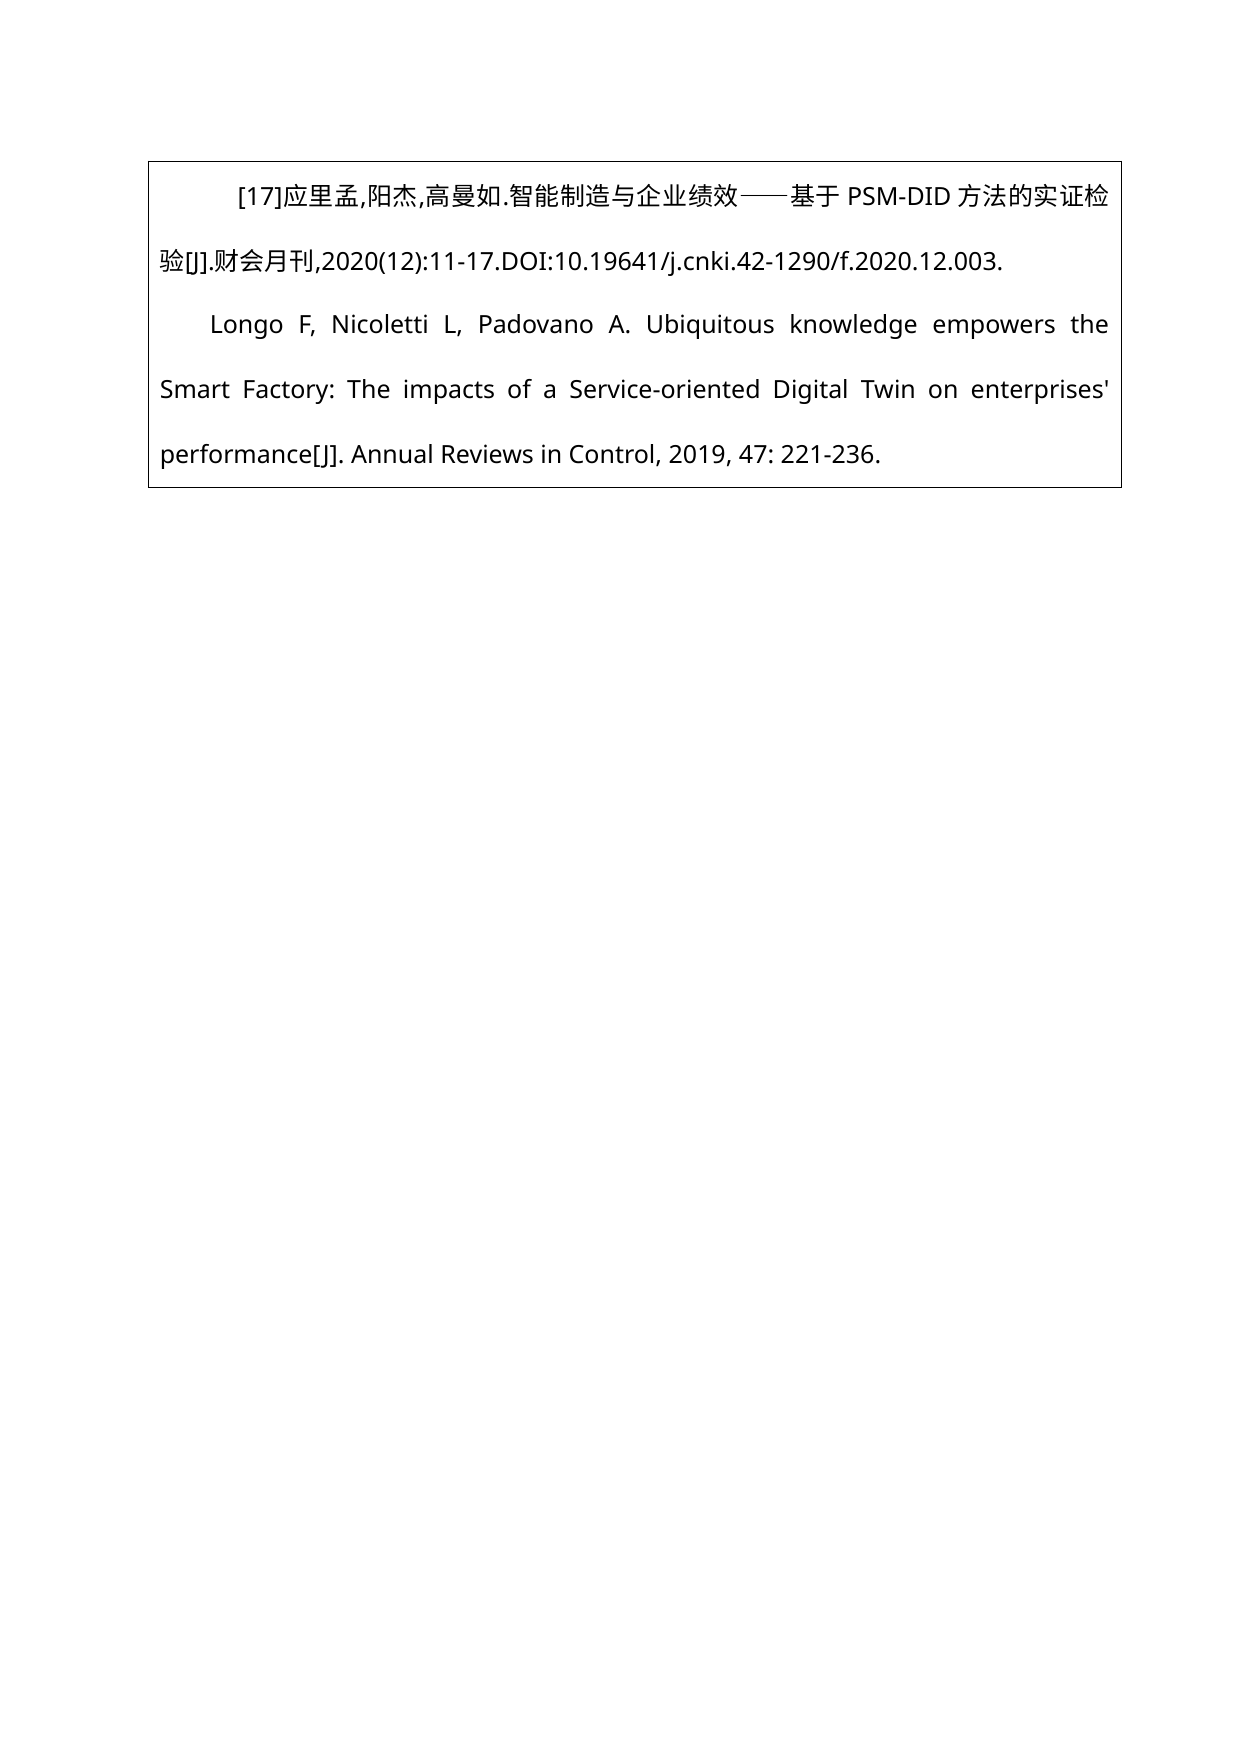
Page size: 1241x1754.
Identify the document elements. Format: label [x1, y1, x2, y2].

table_header [149, 162, 1121, 487]
